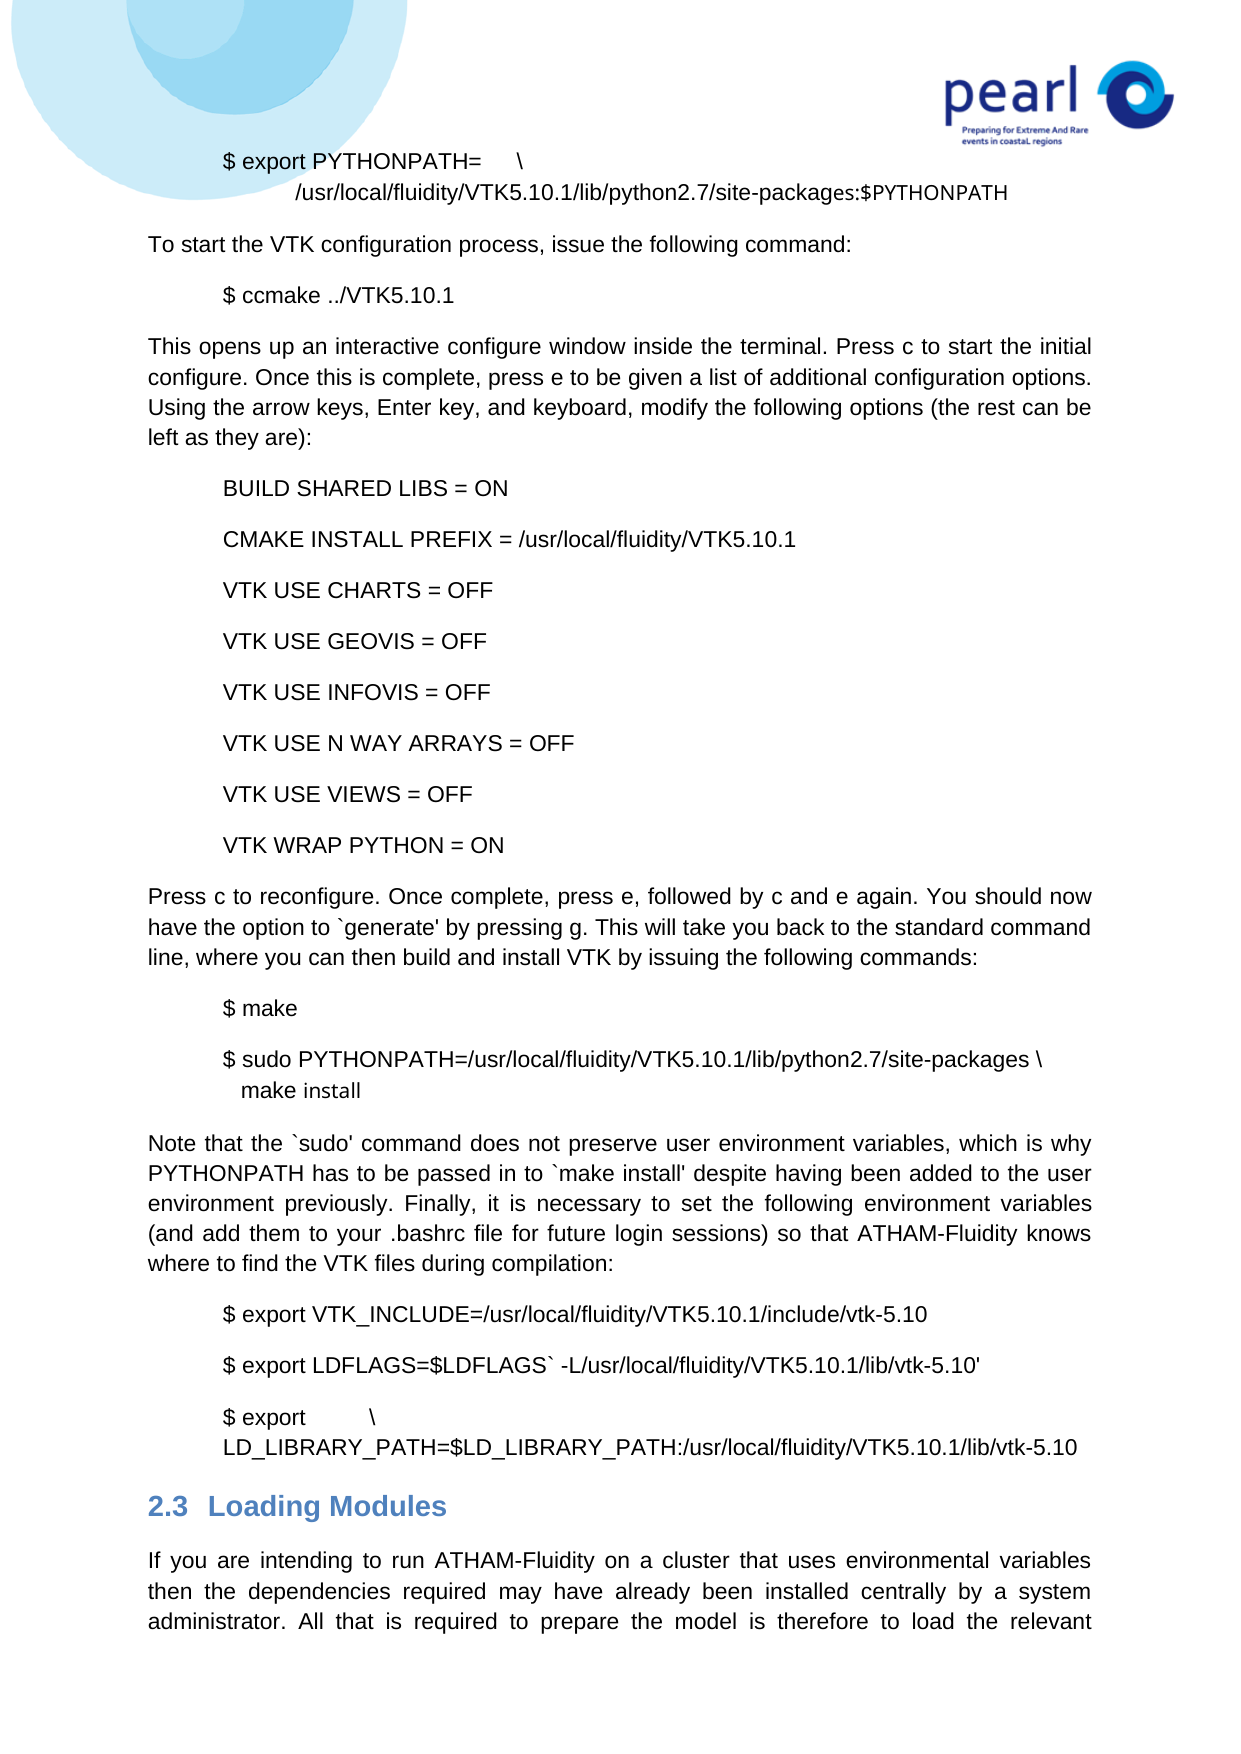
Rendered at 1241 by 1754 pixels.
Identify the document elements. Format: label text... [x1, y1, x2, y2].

text Press c to reconfigure. Once complete, press e, followed by c and e again. You should now have the option to `generate' by pressing g. This will take you back to the standard command line, where you can then build and install VTK by issuing the following commands: [148, 883, 1093, 970]
list $ export PYTHONPATH= \ [223, 148, 1093, 174]
list $ ccmake ../VTK5.10.1 [223, 282, 1093, 309]
list VTK USE CHARTS = OFF [223, 577, 1093, 603]
list VTK USE INFOVIS = OFF [223, 679, 1093, 706]
list $ export \ [223, 1403, 1093, 1430]
list LD_LIBRARY_PATH=$LD_LIBRARY_PATH:/usr/local/fluidity/VTK5.10.1/lib/vtk-5.10 [223, 1434, 1093, 1460]
list $ sudo PYTHONPATH=/usr/local/fluidity/VTK5.10.1/lib/python2.7/site-packages \ [223, 1046, 1093, 1072]
text Note that the `sudo' command does not preserve user environment variables, which is why PYTHONPATH has to be passed in to `make install' despite having been added to the user environment previously. Finally, it is necessary to set the following environment variables (and add them to your .bashrc file for future login sessions) so that ATHAM-Fluidity knows where to find the VTK files during compilation: [148, 1129, 1093, 1277]
list VTK USE VIEWS = OFF [223, 781, 1093, 808]
text To start the VTK configuration process, issue the following command: [148, 231, 1093, 258]
list VTK WRAP PYTHON = ON [223, 832, 1093, 859]
list $ export VTK_INCLUDE=/usr/local/fluidity/VTK5.10.1/include/vtk-5.10 [223, 1301, 1093, 1328]
list $ make [223, 995, 1093, 1021]
text make install [148, 1076, 1093, 1104]
list $ export LDFLAGS=$LDFLAGS` -L/usr/local/fluidity/VTK5.10.1/lib/vtk-5.10' [223, 1352, 1093, 1379]
list VTK USE GEOVIS = OFF [223, 628, 1093, 654]
list CMAKE INSTALL PREFIX = /usr/local/fluidity/VTK5.10.1 [223, 526, 1093, 552]
list BUILD SHARED LIBS = ON [223, 475, 1093, 501]
subtitle Loading Modules [148, 1489, 1093, 1522]
list VTK USE N WAY ARRAYS = OFF [223, 730, 1093, 757]
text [148, 1547, 1093, 1634]
text This opens up an interactive configure window inside the terminal. Press c to start the initial configure. Once this is complete, press e to be given a list of additional configuration options. Using the arrow keys, Enter key, and keyboard, modify the following options (the rest can be left as they are): [148, 333, 1093, 450]
list /usr/local/fluidity/VTK5.10.1/lib/python2.7/site-packages:$PYTHONPATH [223, 178, 1093, 206]
picture [0, 0, 428, 221]
picture [921, 37, 1200, 169]
